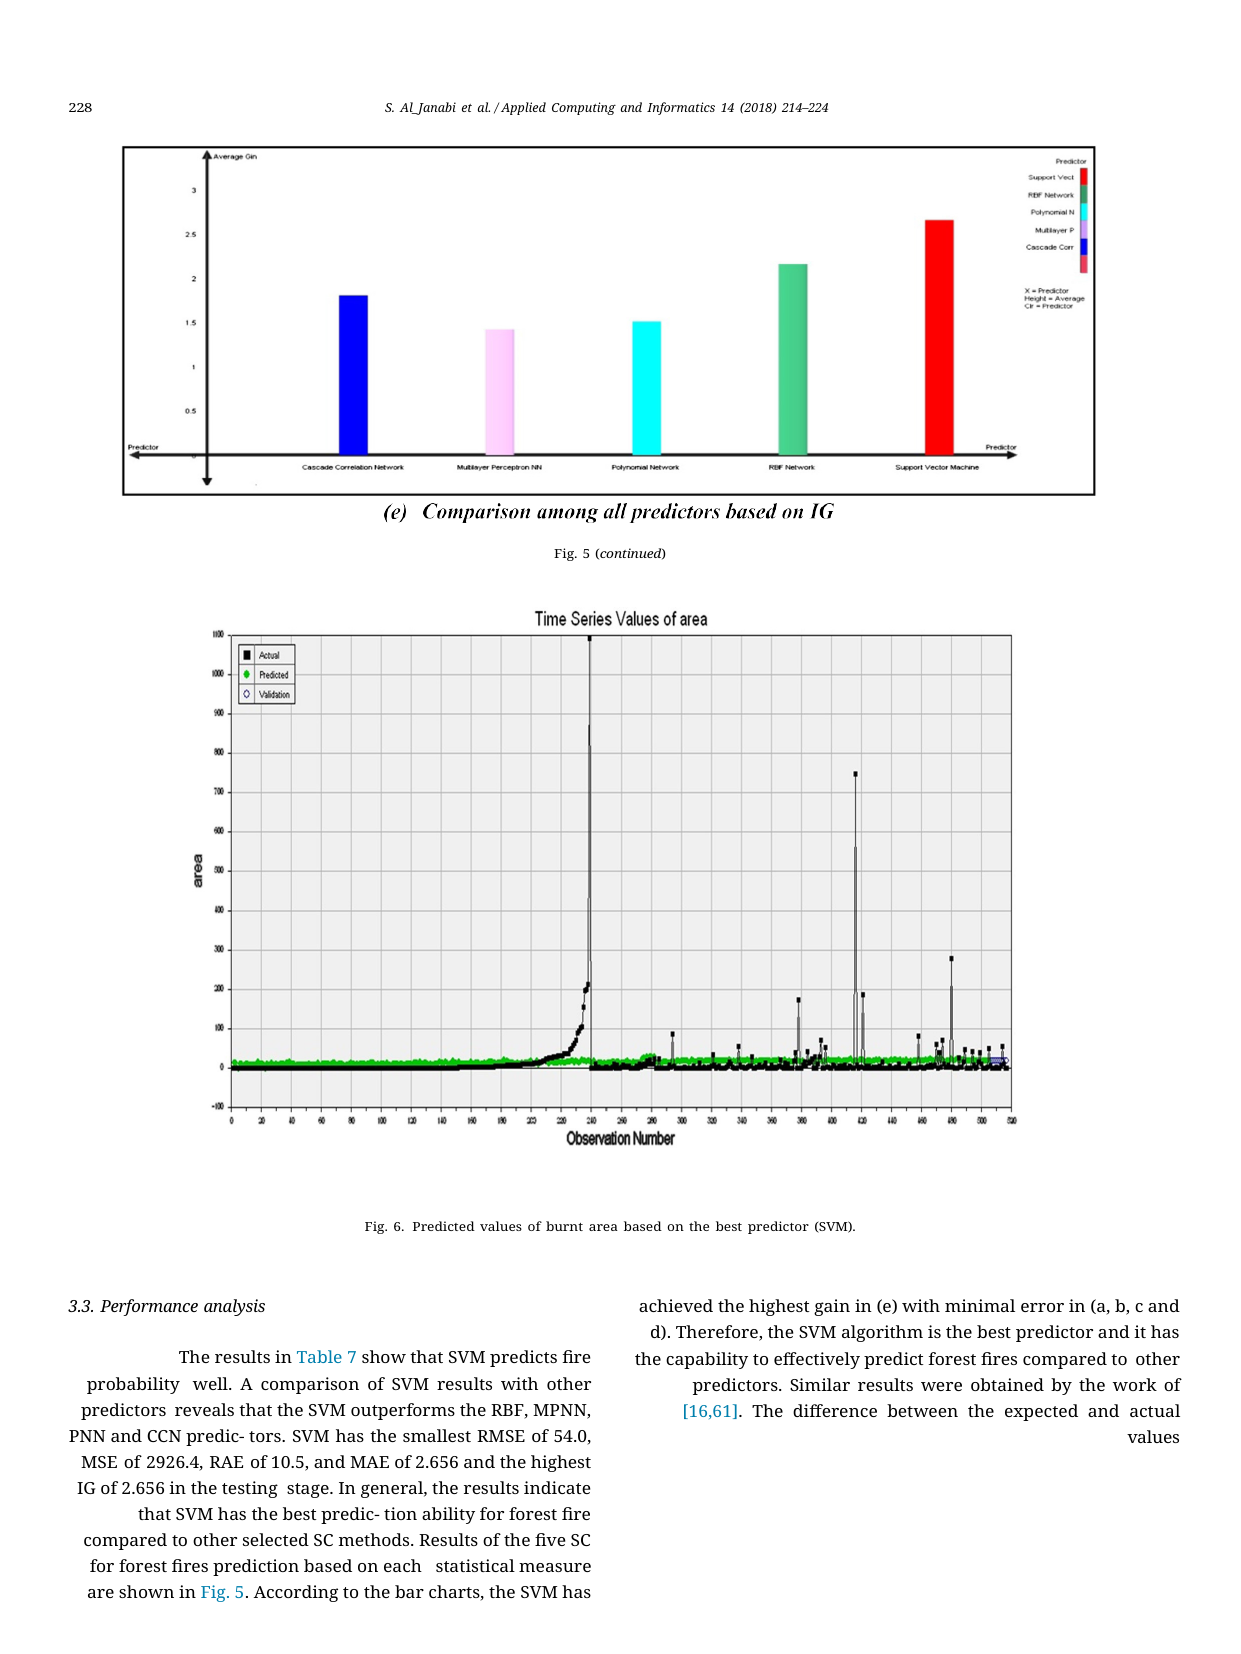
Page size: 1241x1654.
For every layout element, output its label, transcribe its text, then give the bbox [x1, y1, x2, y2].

picture [423, 503, 834, 523]
picture [384, 503, 406, 523]
text The results in Table 7 show that SVM predicts fire probability well. A comparison of SVM results with other predictors reveals that the SVM outperforms the RBF, MPNN, PNN and CCN predic- tors. SVM has the smallest RMSE of 54.0, MSE of 2926.4, RAE of 10.5, and MAE of 2.656 and the highest IG of 2.656 in the testing stage. In general, the results indicate that SVM has the best predic- tion ability for forest fire compared to other selected SC methods. Results of the five SC for forest fires prediction based on each statistical measure are shown in Fig. 5. According to the bar charts, the SVM has achieved the highest gain in (e) with minimal error in (a, b, c and d). Therefore, the SVM algorithm is the best predictor and it has the capability to effectively predict forest fires compared to other predictors. Similar results were obtained by the work of [16,61]. The difference between the expected and actual values [628, 1295, 1180, 1448]
list Performance analysis [68, 1295, 595, 1318]
text Fig. 5 (continued) [77, 545, 1143, 562]
picture [192, 607, 1020, 1148]
text The results in Table 7 show that SVM predicts fire probability well. A comparison of SVM results with other predictors reveals that the SVM outperforms the RBF, MPNN, PNN and CCN predic- tors. SVM has the smallest RMSE of 54.0, MSE of 2926.4, RAE of 10.5, and MAE of 2.656 and the highest IG of 2.656 in the testing stage. In general, the results indicate that SVM has the best predic- tion ability for forest fire compared to other selected SC methods. Results of the five SC for forest fires prediction based on each statistical measure are shown in Fig. 5. According to the bar charts, the SVM has achieved the highest gain in (e) with minimal error in (a, b, c and d). Therefore, the SVM algorithm is the best predictor and it has the capability to effectively predict forest fires compared to other predictors. Similar results were obtained by the work of [16,61]. The difference between the expected and actual values [68, 1346, 591, 1603]
text Fig. 6. Predicted values of burnt area based on the best predictor (SVM). [77, 1218, 1143, 1235]
picture [121, 145, 1097, 497]
